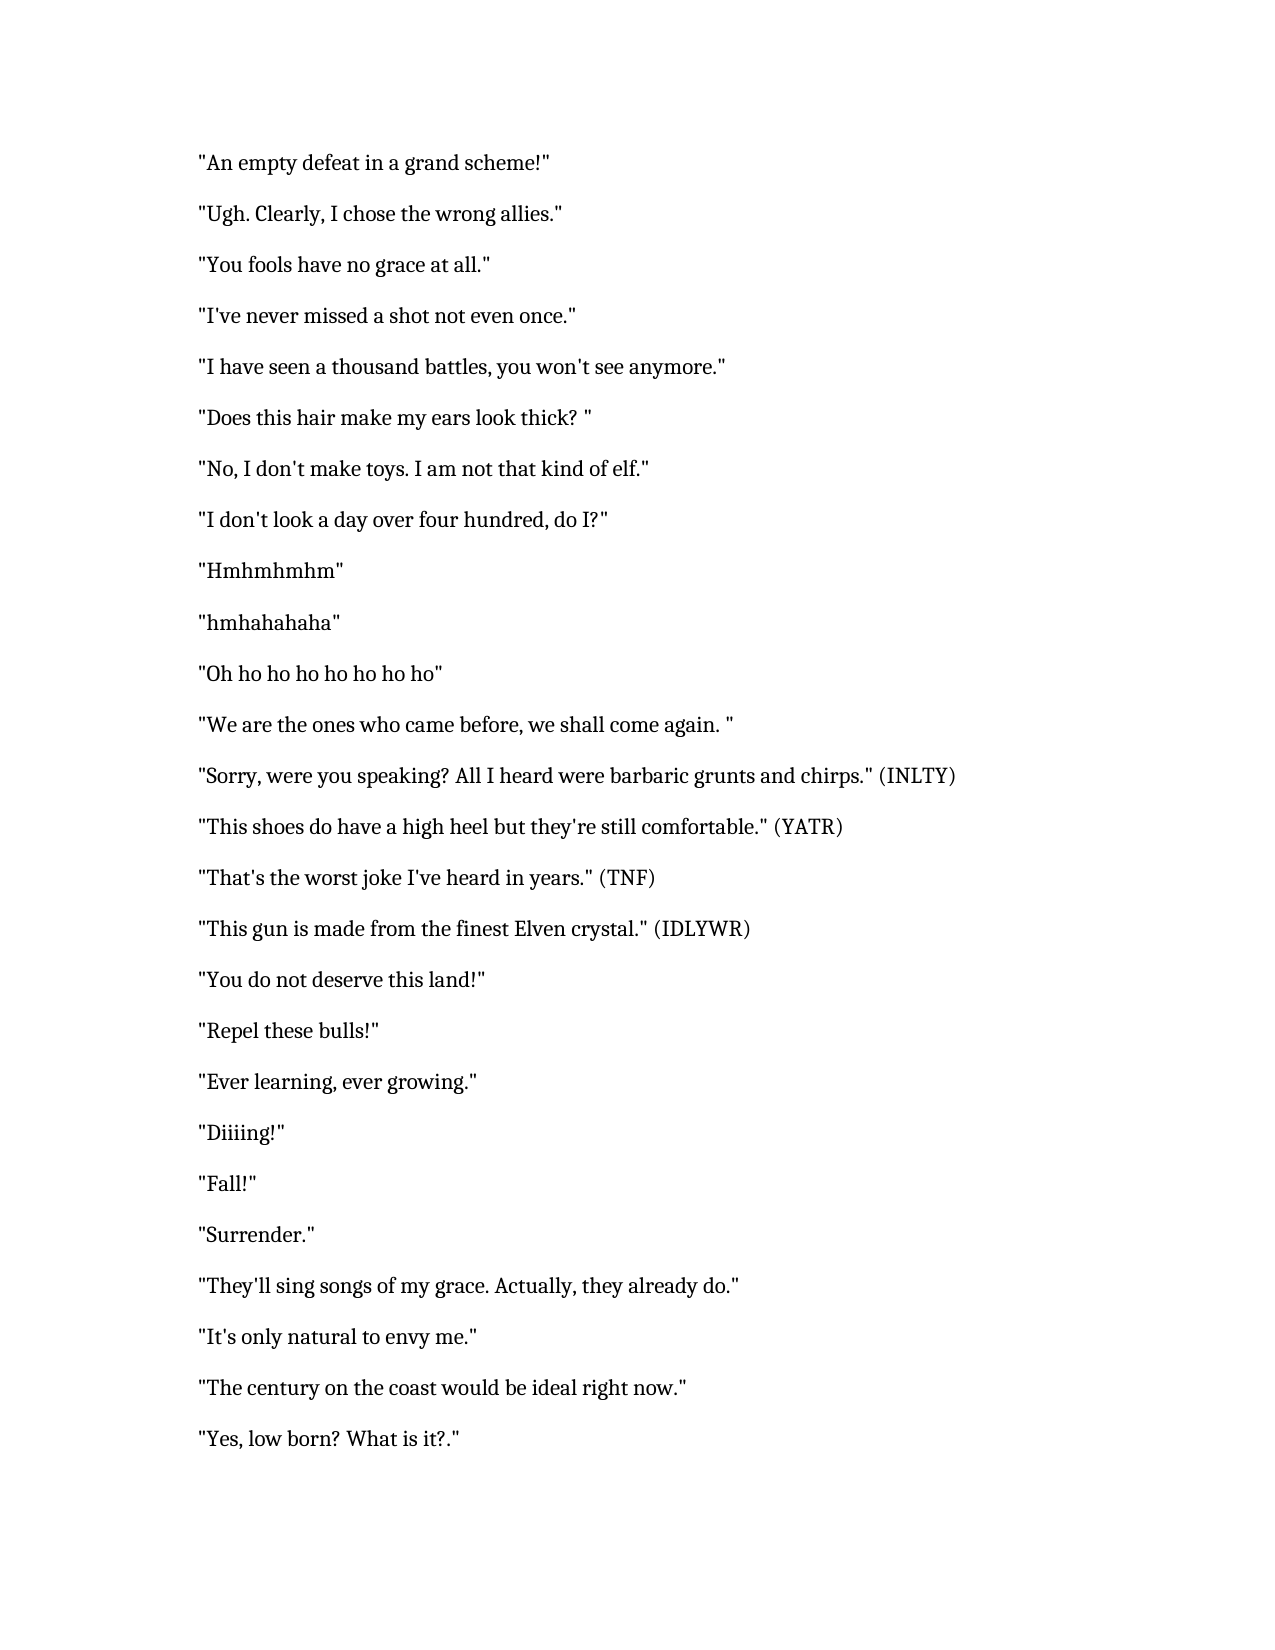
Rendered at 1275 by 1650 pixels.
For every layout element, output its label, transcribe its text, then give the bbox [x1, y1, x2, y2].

text "hmhahahaha" [187, 609, 1087, 636]
text "No, I don't make toys. I am not that kind of elf." [187, 456, 1087, 483]
text "An empty defeat in a grand scheme!" [187, 150, 1087, 176]
text "Ever learning, ever growing." [187, 1069, 1087, 1095]
text "I don't look a day over four hundred, do I?" [187, 507, 1087, 534]
text "It's only natural to envy me." [187, 1324, 1087, 1350]
text "The century on the coast would be ideal right now." [187, 1375, 1087, 1401]
text "We are the ones who came before, we shall come again. " [187, 711, 1087, 738]
text "Does this hair make my ears look thick? " [187, 405, 1087, 432]
text "Ugh. Clearly, I chose the wrong allies." [187, 201, 1087, 227]
text "Sorry, were you speaking? All I heard were barbaric grunts and chirps." (INLTY) [187, 762, 1087, 789]
text "This shoes do have a high heel but they're still comfortable." (YATR) [187, 813, 1087, 840]
text "Oh ho ho ho ho ho ho ho" [187, 660, 1087, 687]
text "Yes, low born? What is it?." [187, 1426, 1087, 1452]
text "Repel these bulls!" [187, 1018, 1087, 1044]
text "Surrender." [187, 1222, 1087, 1248]
text "This gun is made from the finest Elven crystal." (IDLYWR) [187, 916, 1087, 942]
text "I have seen a thousand battles, you won't see anymore." [187, 354, 1087, 381]
text "Diiiing!" [187, 1120, 1087, 1146]
text "They'll sing songs of my grace. Actually, they already do." [187, 1273, 1087, 1299]
text "I've never missed a shot not even once." [187, 303, 1087, 329]
text "Fall!" [187, 1171, 1087, 1197]
text "Hmhmhmhm" [187, 558, 1087, 585]
text "You fools have no grace at all." [187, 252, 1087, 278]
text "That's the worst joke I've heard in years." (TNF) [187, 864, 1087, 891]
text "You do not deserve this land!" [187, 967, 1087, 993]
